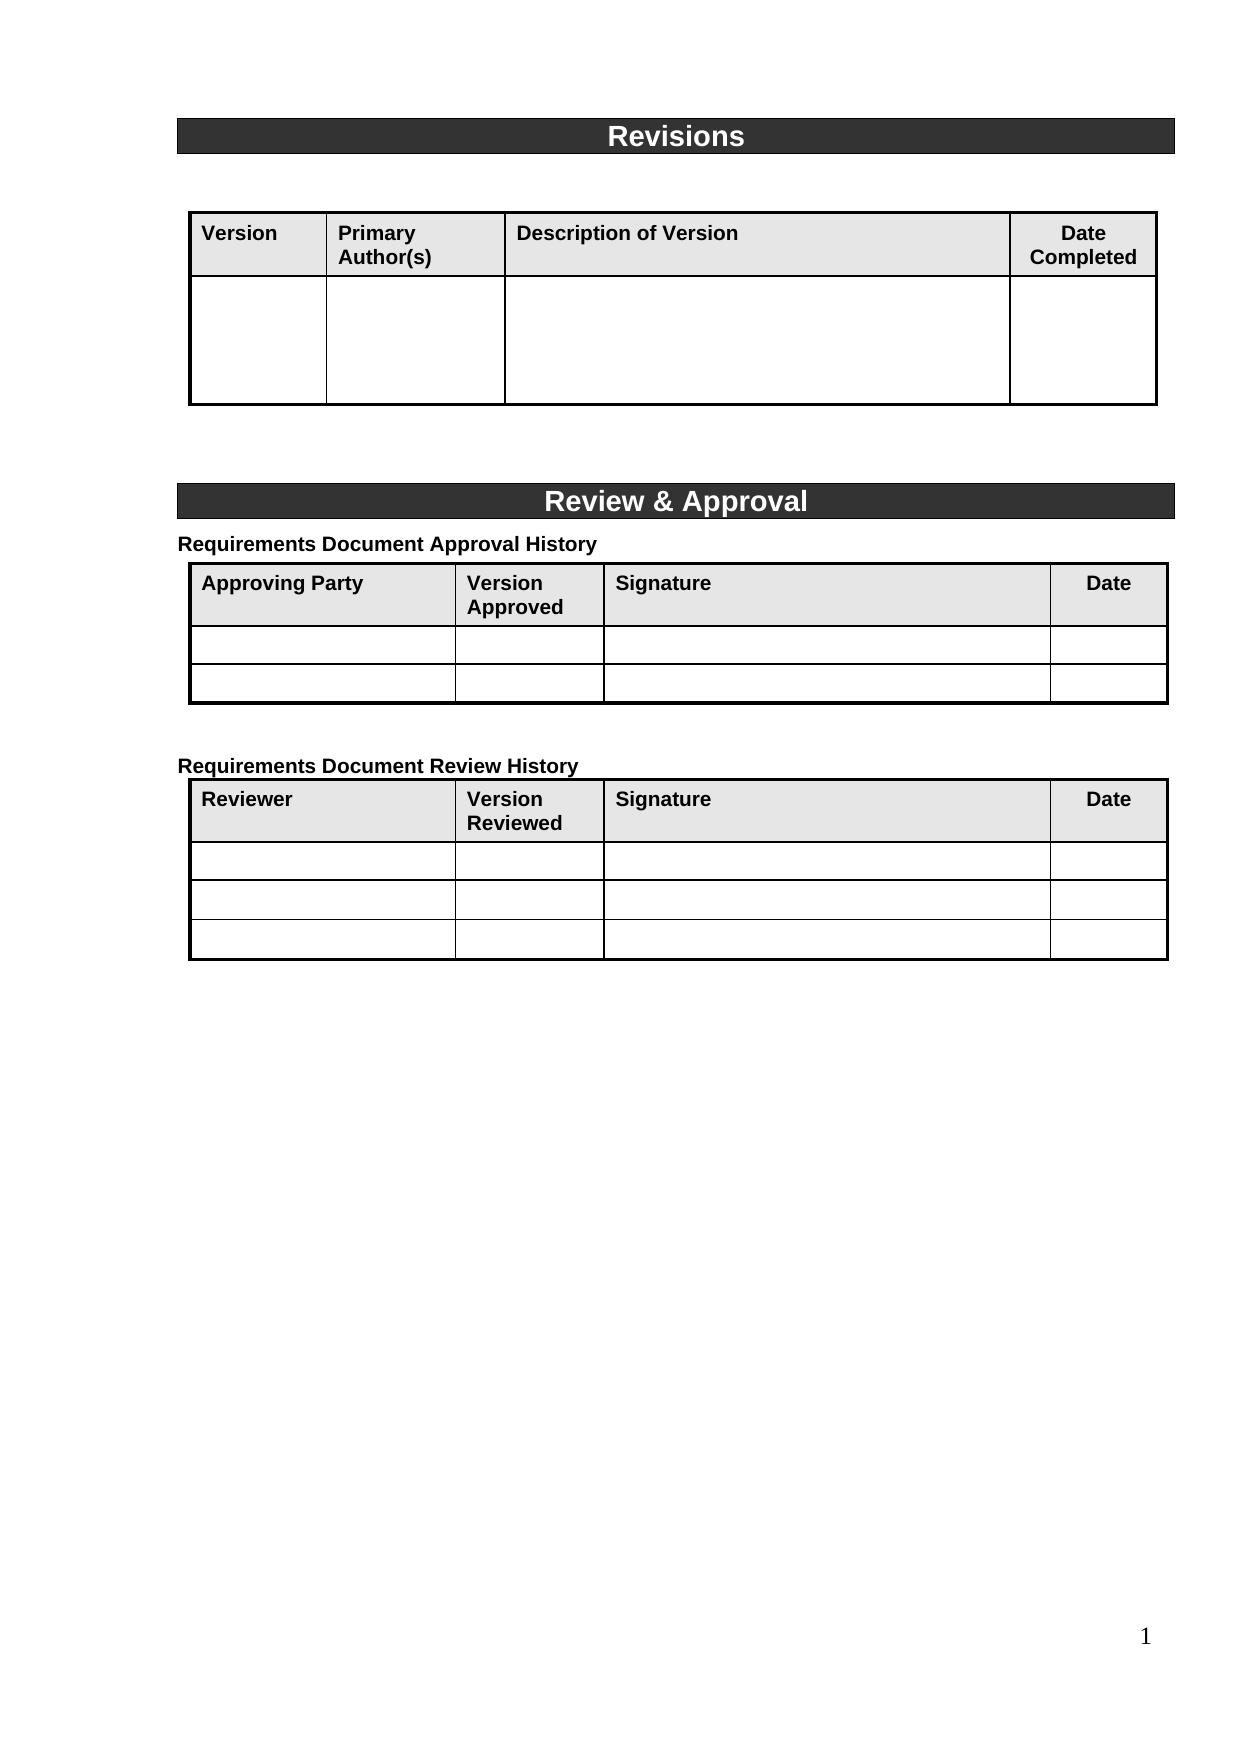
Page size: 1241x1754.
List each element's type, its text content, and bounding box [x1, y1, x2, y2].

table_cell [1051, 920, 1166, 958]
table_cell [1051, 843, 1166, 879]
table_cell [192, 881, 455, 918]
table_cell [456, 843, 603, 879]
table_cell [456, 881, 603, 918]
table_header Review & Approval [178, 484, 1174, 518]
table_cell [1011, 277, 1155, 402]
table_header Version Approved [456, 565, 603, 625]
table_header Date [1051, 781, 1166, 841]
table_cell [1051, 881, 1166, 918]
table_header Primary Author(s) [327, 214, 504, 275]
table_header Revisions [178, 119, 1174, 153]
table_cell [192, 627, 455, 663]
text Requirements Document Review History [177, 753, 1152, 777]
table_cell [192, 843, 455, 879]
table_cell [1051, 665, 1166, 701]
table_header Date Completed [1011, 214, 1155, 275]
table_header Signature [605, 565, 1050, 625]
table_cell [456, 920, 603, 958]
table_cell [456, 665, 603, 701]
table_header Reviewer [192, 781, 455, 841]
table_cell [605, 665, 1050, 701]
table_header Approving Party [192, 565, 455, 625]
table_header Description of Version [506, 214, 1009, 275]
table_cell [327, 277, 504, 402]
table_header Signature [605, 781, 1050, 841]
table_header Date [1051, 565, 1166, 625]
table_cell [192, 277, 326, 402]
table_cell [605, 843, 1050, 879]
table_cell [192, 920, 455, 958]
table_cell [1051, 627, 1166, 663]
table_header Version [192, 214, 326, 275]
table_cell [605, 920, 1050, 958]
table_cell [506, 277, 1009, 402]
table_cell [456, 627, 603, 663]
table_header Version Reviewed [456, 781, 603, 841]
table_cell [605, 627, 1050, 663]
table_cell [605, 881, 1050, 918]
text Requirements Document Approval History [177, 531, 1152, 562]
table_cell [192, 665, 455, 701]
